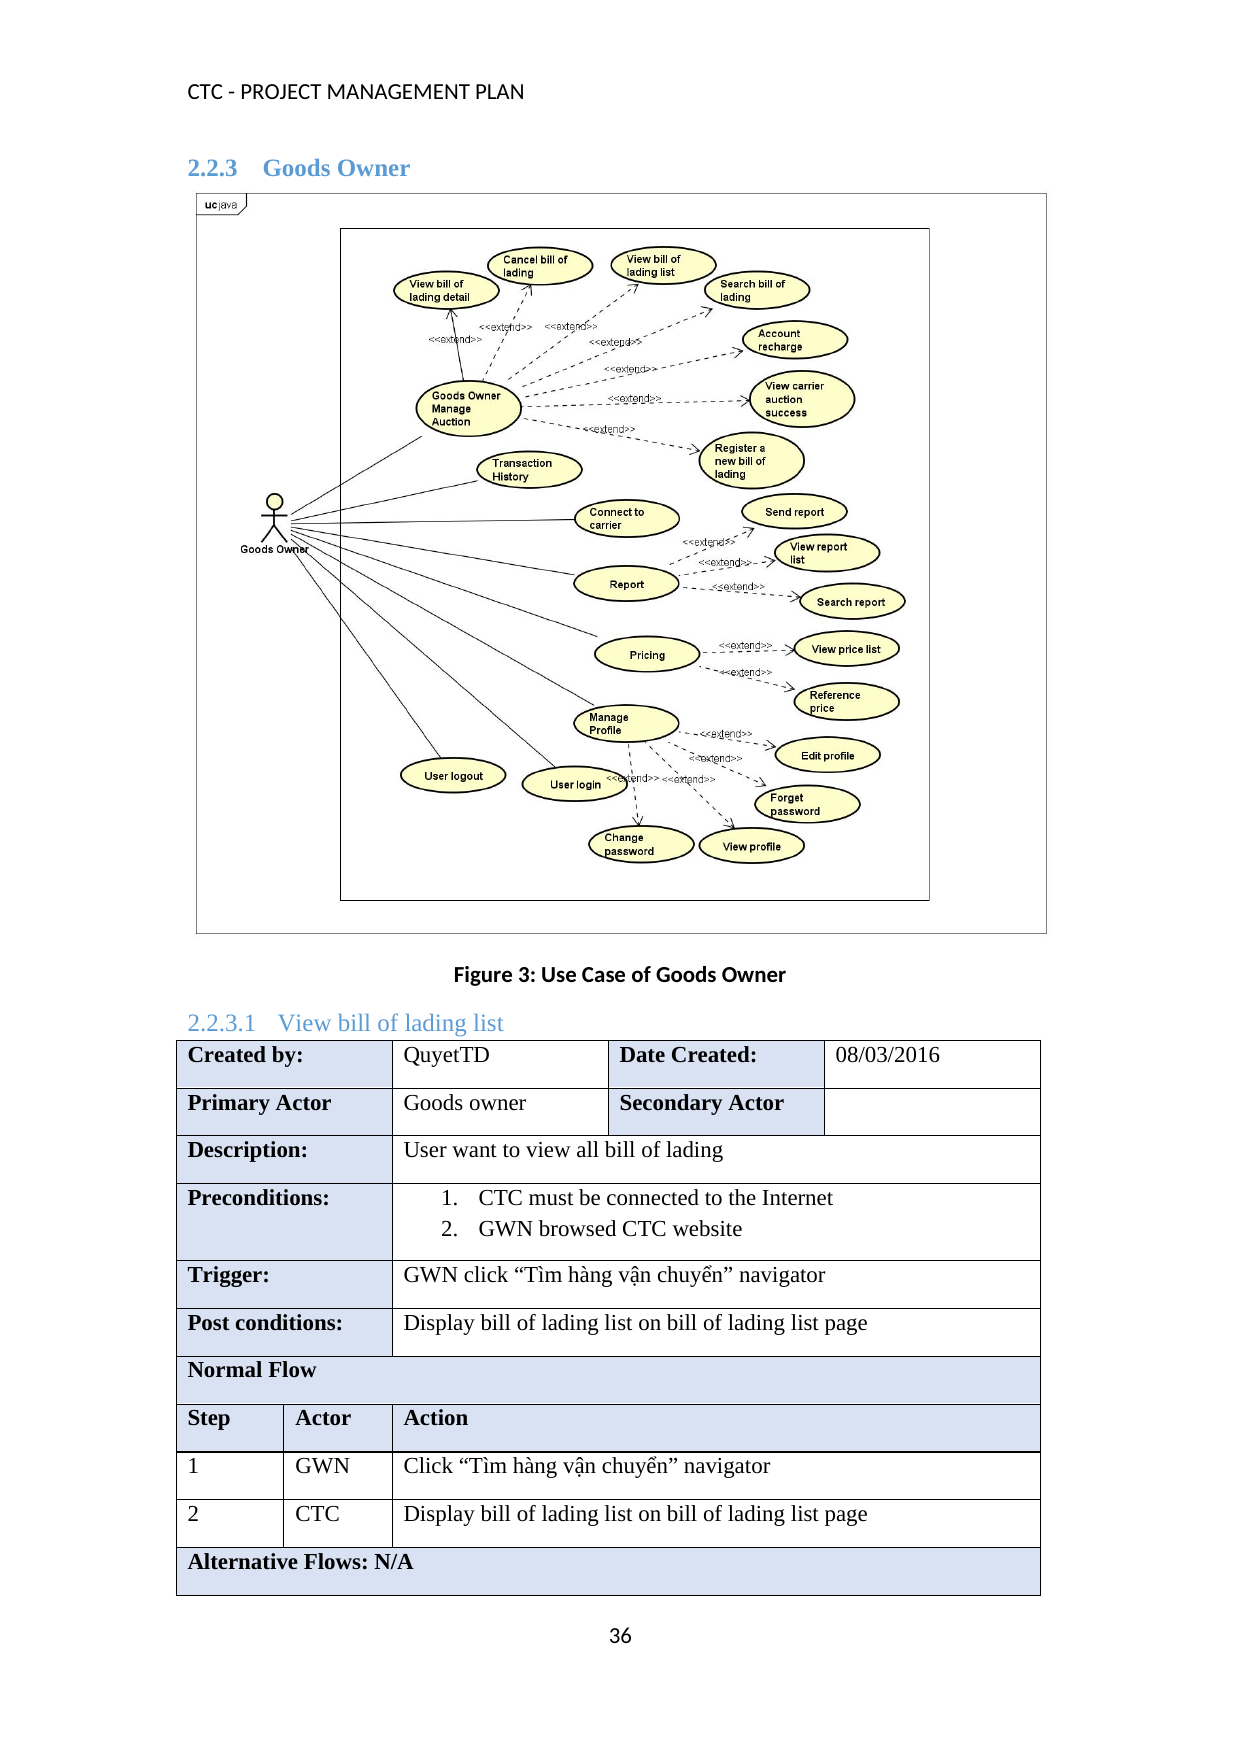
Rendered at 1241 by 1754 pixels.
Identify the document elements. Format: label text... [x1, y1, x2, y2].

table_header Date Created: [609, 1041, 824, 1087]
table_cell Trigger: [177, 1261, 392, 1308]
table_cell CTC must be connected to the Internet GWN browsed CTC website [393, 1184, 1040, 1260]
table_cell 1 [177, 1453, 283, 1499]
table_cell Display bill of lading list on bill of lading list page [393, 1500, 1040, 1547]
table_cell Click “Tìm hàng vận chuyển” navigator [393, 1453, 1040, 1499]
table_cell Step [177, 1405, 283, 1451]
subtitle View bill of lading list [187, 1008, 1053, 1037]
table_cell Alternative Flows: N/A [177, 1548, 1040, 1595]
table_cell Description: [177, 1136, 392, 1183]
picture [187, 184, 1054, 941]
table_header QuyetTD [393, 1041, 608, 1087]
table_cell Secondary Actor [609, 1089, 824, 1135]
subtitle Goods Owner [187, 153, 1053, 182]
table_cell Action [393, 1405, 1040, 1451]
table_cell GWN [284, 1453, 392, 1499]
table_header Created by: [177, 1041, 392, 1087]
table_cell Post conditions: [177, 1309, 392, 1356]
table_cell Normal Flow [177, 1357, 1040, 1403]
table_cell Primary Actor [177, 1089, 392, 1135]
table_cell [825, 1089, 1040, 1135]
table_cell User want to view all bill of lading [393, 1136, 1040, 1183]
table_cell Preconditions: [177, 1184, 392, 1260]
table_cell Display bill of lading list on bill of lading list page [393, 1309, 1040, 1356]
text Figure 3: Use Case of Goods Owner [187, 960, 1053, 988]
table_cell Goods owner [393, 1089, 608, 1135]
table_cell GWN click “Tìm hàng vận chuyển” navigator [393, 1261, 1040, 1308]
table_cell Actor [284, 1405, 392, 1451]
table_header 08/03/2016 [825, 1041, 1040, 1087]
table_cell 2 [177, 1500, 283, 1547]
table_cell CTC [284, 1500, 392, 1547]
